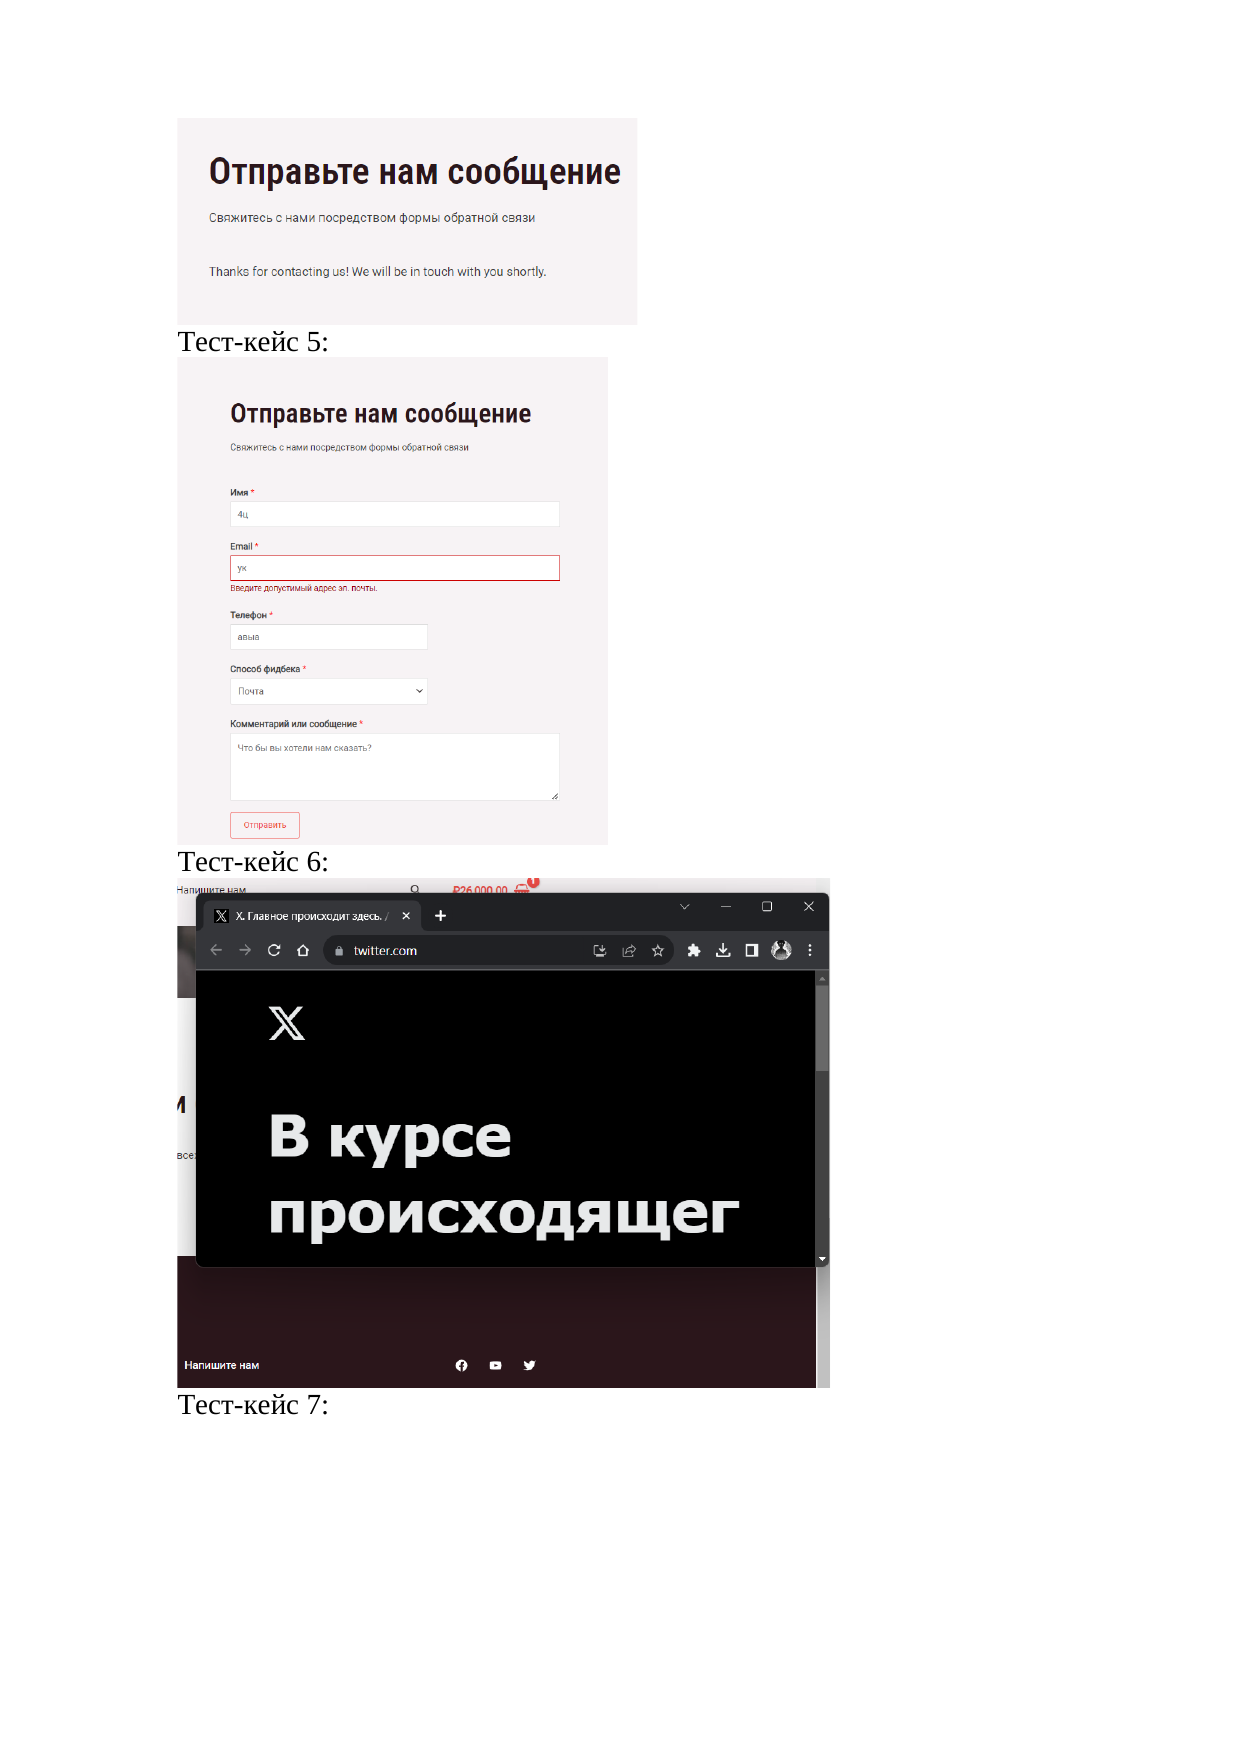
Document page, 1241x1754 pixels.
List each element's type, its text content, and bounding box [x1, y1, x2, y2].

picture [177, 118, 638, 325]
text Тест-кейс 6: [177, 844, 1152, 878]
picture [177, 878, 831, 1388]
picture [177, 357, 608, 845]
text Тест-кейс 7: [177, 1387, 1152, 1421]
text Тест-кейс 5: [177, 324, 1152, 358]
